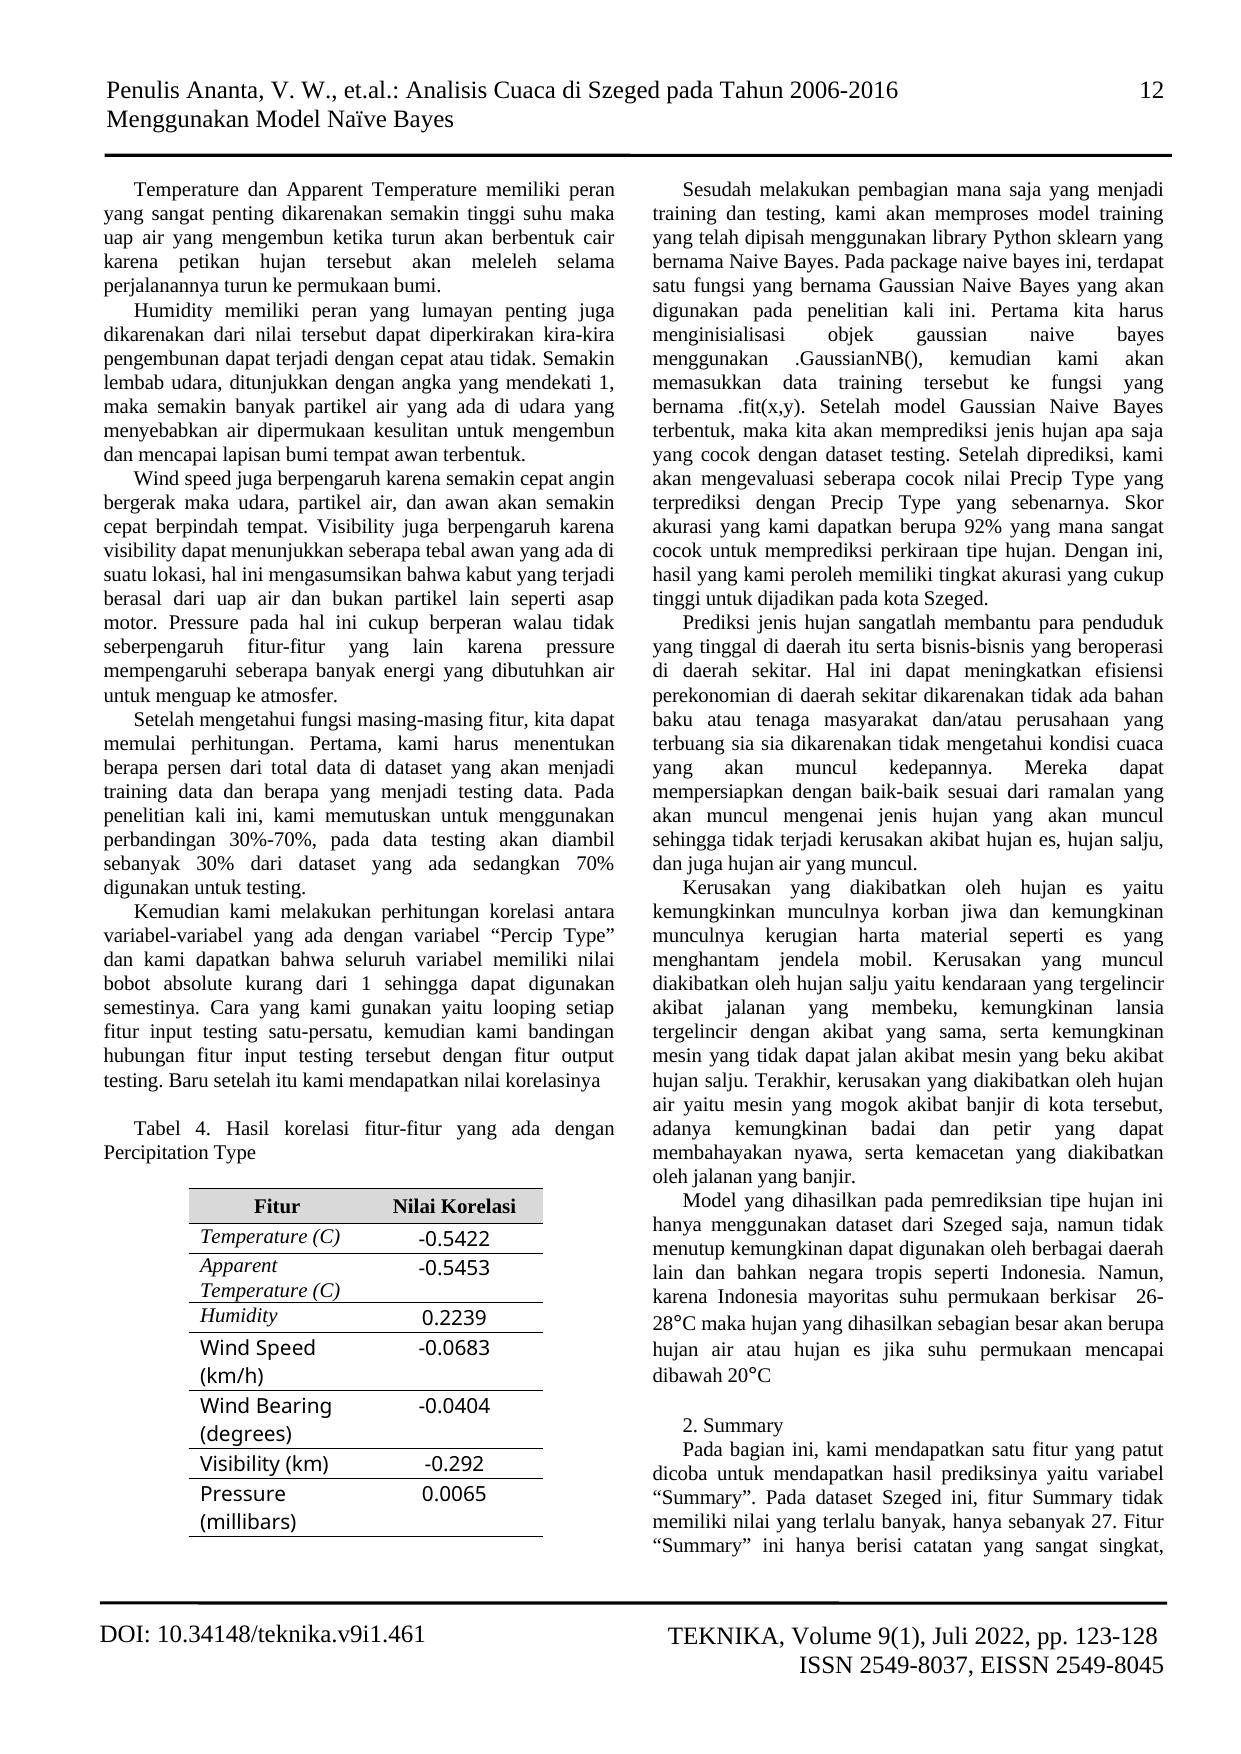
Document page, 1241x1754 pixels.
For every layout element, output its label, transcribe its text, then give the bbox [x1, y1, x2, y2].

text Tabel 4. Hasil korelasi fitur-fitur yang ada dengan Percipitation Type [103, 1116, 615, 1164]
table_cell Wind Bearing (degrees) [189, 1391, 366, 1448]
text Kemudian kami melakukan perhitungan korelasi antara variabel-variabel yang ada dengan variabel “Percip Type” dan kami dapatkan bahwa seluruh variabel memiliki nilai bobot absolute kurang dari 1 sehingga dapat digunakan semestinya. Cara yang kami gunakan yaitu looping setiap fitur input testing satu-persatu, kemudian kami bandingan hubungan fitur input testing tersebut dengan fitur output testing. Baru setelah itu kami mendapatkan nilai korelasinya [103, 899, 615, 1092]
table_cell -0.292 [366, 1449, 543, 1478]
text Prediksi jenis hujan sangatlah membantu para penduduk yang tinggal di daerah itu serta bisnis-bisnis yang beroperasi di daerah sekitar. Hal ini dapat meningkatkan efisiensi perekonomian di daerah sekitar dikarenakan tidak ada bahan baku atau tenaga masyarakat dan/atau perusahaan yang terbuang sia sia dikarenakan tidak mengetahui kondisi cuaca yang akan muncul kedepannya. Mereka dapat mempersiapkan dengan baik-baik sesuai dari ramalan yang akan muncul mengenai jenis hujan yang akan muncul sehingga tidak terjadi kerusakan akibat hujan es, hujan salju, dan juga hujan air yang muncul. [652, 610, 1164, 875]
table_cell Pressure (millibars) [189, 1479, 366, 1536]
text 2. Summary [652, 1413, 1164, 1437]
table_cell -0.0683 [366, 1333, 543, 1390]
table_cell Humidity [189, 1303, 366, 1332]
table_cell -0.5422 [366, 1224, 543, 1252]
table_cell 0.0065 [366, 1479, 543, 1536]
text Setelah mengetahui fungsi masing-masing fitur, kita dapat memulai perhitungan. Pertama, kami harus menentukan berapa persen dari total data di dataset yang akan menjadi training data dan berapa yang menjadi testing data. Pada penelitian kali ini, kami memutuskan untuk menggunakan perbandingan 30%-70%, pada data testing akan diambil sebanyak 30% dari dataset yang ada sedangkan 70% digunakan untuk testing. [103, 707, 615, 899]
table_header Nilai Korelasi [366, 1189, 543, 1223]
table_cell Wind Speed (km/h) [189, 1333, 366, 1390]
table_cell -0.5453 [366, 1254, 543, 1302]
text Wind speed juga berpengaruh karena semakin cepat angin bergerak maka udara, partikel air, dan awan akan semakin cepat berpindah tempat. Visibility juga berpengaruh karena visibility dapat menunjukkan seberapa tebal awan yang ada di suatu lokasi, hal ini mengasumsikan bahwa kabut yang terjadi berasal dari uap air dan bukan partikel lain seperti asap motor. Pressure pada hal ini cukup berperan walau tidak seberpengaruh fitur-fitur yang lain karena pressure mempengaruhi seberapa banyak energi yang dibutuhkan air untuk menguap ke atmosfer. [103, 466, 615, 707]
text Sesudah melakukan pembagian mana saja yang menjadi training dan testing, kami akan memproses model training yang telah dipisah menggunakan library Python sklearn yang bernama Naive Bayes. Pada package naive bayes ini, terdapat satu fungsi yang bernama Gaussian Naive Bayes yang akan digunakan pada penelitian kali ini. Pertama kita harus menginisialisasi objek gaussian naive bayes menggunakan .GaussianNB(), kemudian kami akan memasukkan data training tersebut ke fungsi yang bernama .fit(x,y). Setelah model Gaussian Naive Bayes terbentuk, maka kita akan memprediksi jenis hujan apa saja yang cocok dengan dataset testing. Setelah diprediksi, kami akan mengevaluasi seberapa cocok nilai Precip Type yang terprediksi dengan Precip Type yang sebenarnya. Skor akurasi yang kami dapatkan berupa 92% yang mana sangat cocok untuk memprediksi perkiraan tipe hujan. Dengan ini, hasil yang kami peroleh memiliki tingkat akurasi yang cukup tinggi untuk dijadikan pada kota Szeged. [652, 177, 1164, 610]
table_cell -0.0404 [366, 1391, 543, 1448]
table_cell 0.2239 [366, 1303, 543, 1332]
text Kerusakan yang diakibatkan oleh hujan es yaitu kemungkinkan munculnya korban jiwa dan kemungkinan munculnya kerugian harta material seperti es yang menghantam jendela mobil. Kerusakan yang muncul diakibatkan oleh hujan salju yaitu kendaraan yang tergelincir akibat jalanan yang membeku, kemungkinan lansia tergelincir dengan akibat yang sama, serta kemungkinan mesin yang tidak dapat jalan akibat mesin yang beku akibat hujan salju. Terakhir, kerusakan yang diakibatkan oleh hujan air yaitu mesin yang mogok akibat banjir di kota tersebut, adanya kemungkinan badai dan petir yang dapat membahayakan nyawa, serta kemacetan yang diakibatkan oleh jalanan yang banjir. [652, 875, 1164, 1188]
table_cell Temperature (C) [189, 1224, 366, 1252]
text Model yang dihasilkan pada pemrediksian tipe hujan ini hanya menggunakan dataset dari Szeged saja, namun tidak menutup kemungkinan dapat digunakan oleh berbagai daerah lain dan bahkan negara tropis seperti Indonesia. Namun, karena Indonesia mayoritas suhu permukaan berkisar 26-28°C maka hujan yang dihasilkan sebagian besar akan berupa hujan air atau hujan es jika suhu permukaan mencapai dibawah 20°C [652, 1188, 1164, 1389]
table_header Fitur [189, 1189, 366, 1223]
table_cell Apparent Temperature (C) [189, 1254, 366, 1302]
table_cell Visibility (km) [189, 1449, 366, 1478]
text Temperature dan Apparent Temperature memiliki peran yang sangat penting dikarenakan semakin tinggi suhu maka uap air yang mengembun ketika turun akan berbentuk cair karena petikan hujan tersebut akan meleleh selama perjalanannya turun ke permukaan bumi. [103, 177, 615, 297]
text Humidity memiliki peran yang lumayan penting juga dikarenakan dari nilai tersebut dapat diperkirakan kira-kira pengembunan dapat terjadi dengan cepat atau tidak. Semakin lembab udara, ditunjukkan dengan angka yang mendekati 1, maka semakin banyak partikel air yang ada di udara yang menyebabkan air dipermukaan kesulitan untuk mengembun dan mencapai lapisan bumi tempat awan terbentuk. [103, 297, 615, 466]
